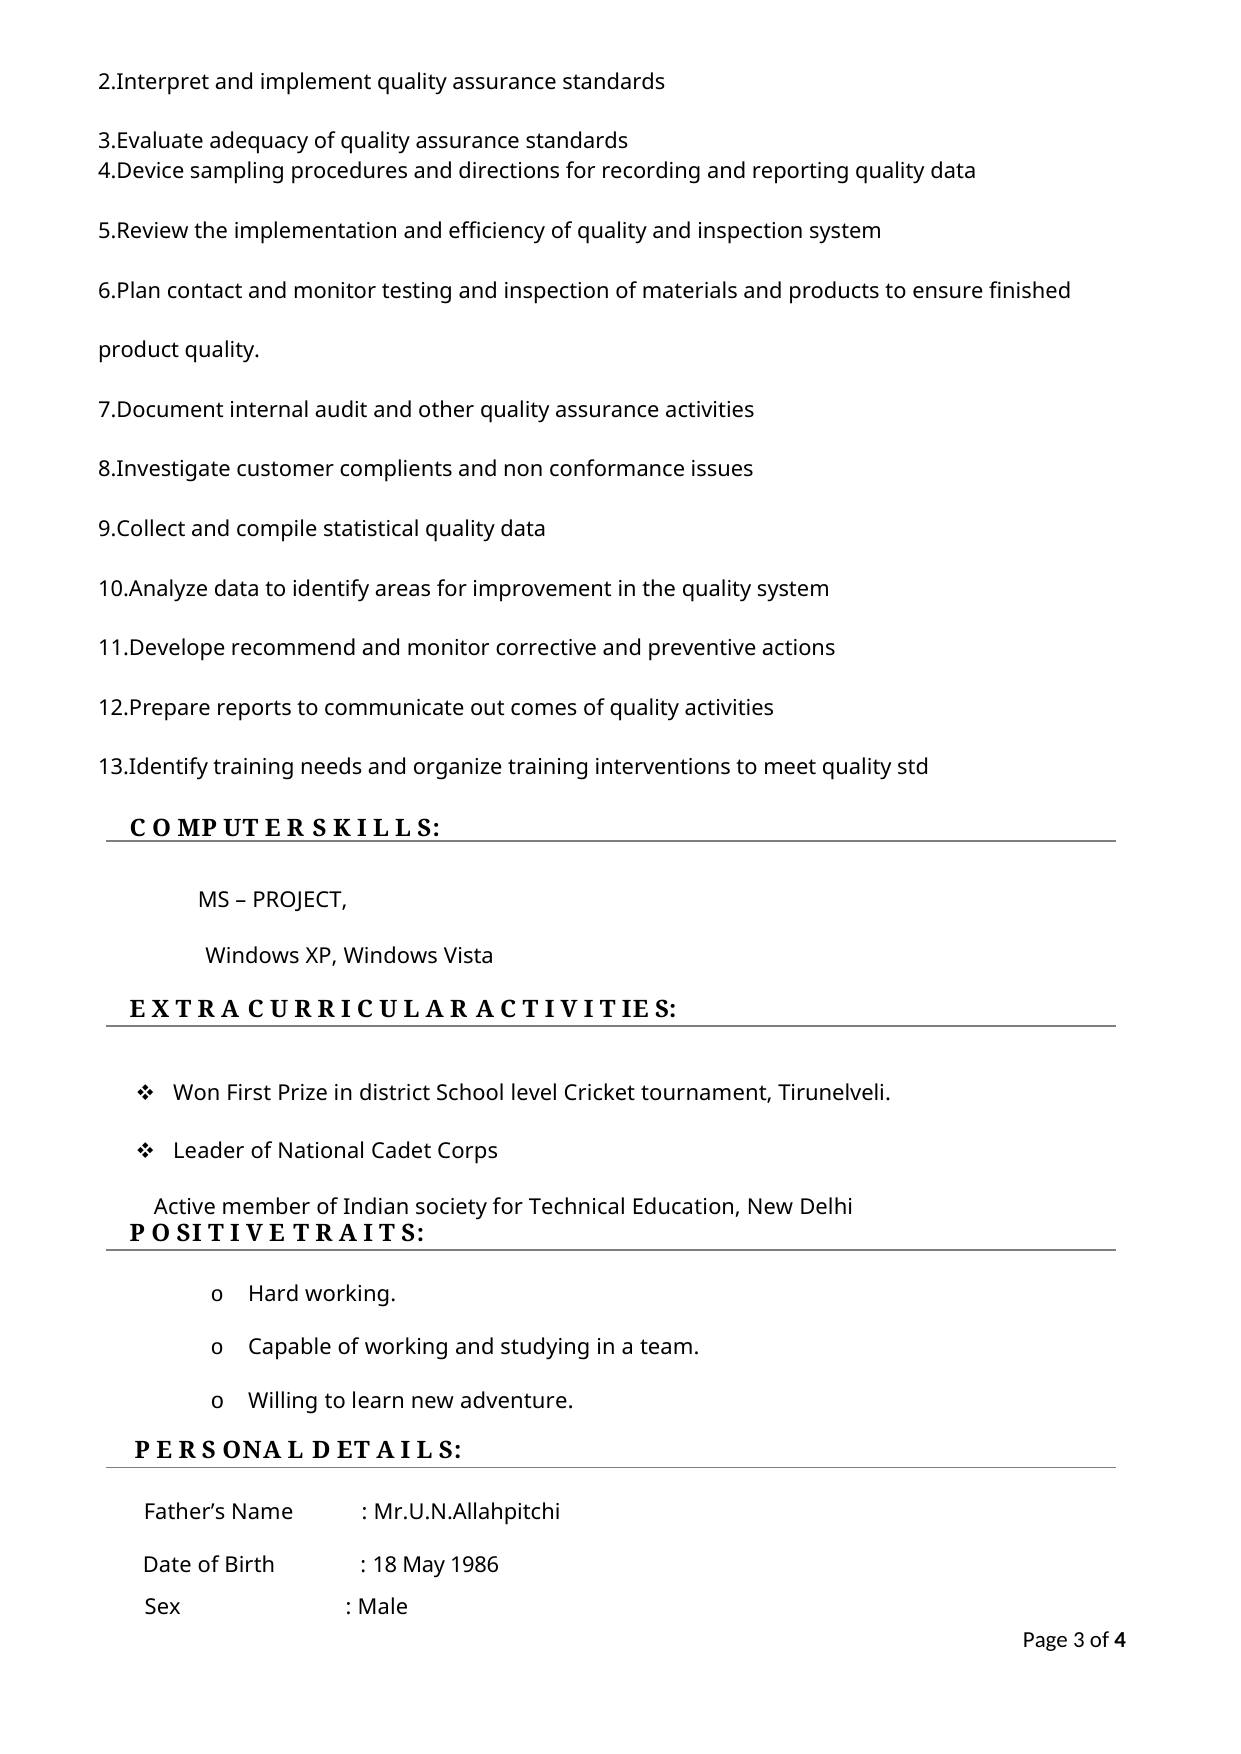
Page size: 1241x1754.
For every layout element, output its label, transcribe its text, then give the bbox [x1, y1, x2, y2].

text 6.Plan contact and monitor testing and inspection of materials and products to ensure finished product quality. [98, 275, 1126, 364]
text 11.Develope recommend and monitor corrective and preventive actions [98, 632, 1126, 662]
list Hard working. [210, 1278, 1126, 1308]
text MS – PROJECT, [98, 883, 1126, 913]
text 10.Analyze data to identify areas for improvement in the quality system [98, 573, 1126, 602]
text Sex : Male [109, 1591, 481, 1620]
list Won First Prize in district School level Cricket tournament, Tirunelveli. [135, 1077, 1126, 1107]
text C O MP UT E R S K I L L S: [98, 811, 1126, 843]
text Date of Birth : 18 May 1986 [110, 1549, 1126, 1578]
list Willing to learn new adventure. [210, 1384, 1126, 1415]
text 8.Investigate customer complients and non conformance issues [98, 453, 1126, 483]
list Capable of working and studying in a team. [210, 1331, 1126, 1361]
text Active member of Indian society for Technical Education, New Delhi [98, 1194, 1126, 1220]
text 13.Identify training needs and organize training interventions to meet quality std [98, 751, 1126, 781]
text 3.Evaluate adequacy of quality assurance standards [98, 125, 1091, 155]
text 9.Collect and compile statistical quality data [98, 513, 1126, 543]
text Father’s Name : Mr.U.N.Allahpitchi [109, 1496, 1126, 1525]
text P O SI T I V E T R A I T S: [98, 1220, 1126, 1246]
text 12.Prepare reports to communicate out comes of quality activities [98, 692, 1126, 722]
text 7.Document internal audit and other quality assurance activities [98, 394, 1126, 424]
text E X T R A C U R R I C U L A R A C T I V I T IE S: [98, 996, 1126, 1022]
text 2.Interpret and implement quality assurance standards [98, 66, 1126, 95]
text P E R S ONA L D ET A I L S: [109, 1437, 1126, 1464]
text 4.Device sampling procedures and directions for recording and reporting quality data [98, 156, 1126, 185]
text Windows XP, Windows Vista [182, 940, 1126, 970]
text 5.Review the implementation and efficiency of quality and inspection system [98, 215, 1126, 245]
list Leader of National Cadet Corps [135, 1135, 1126, 1165]
